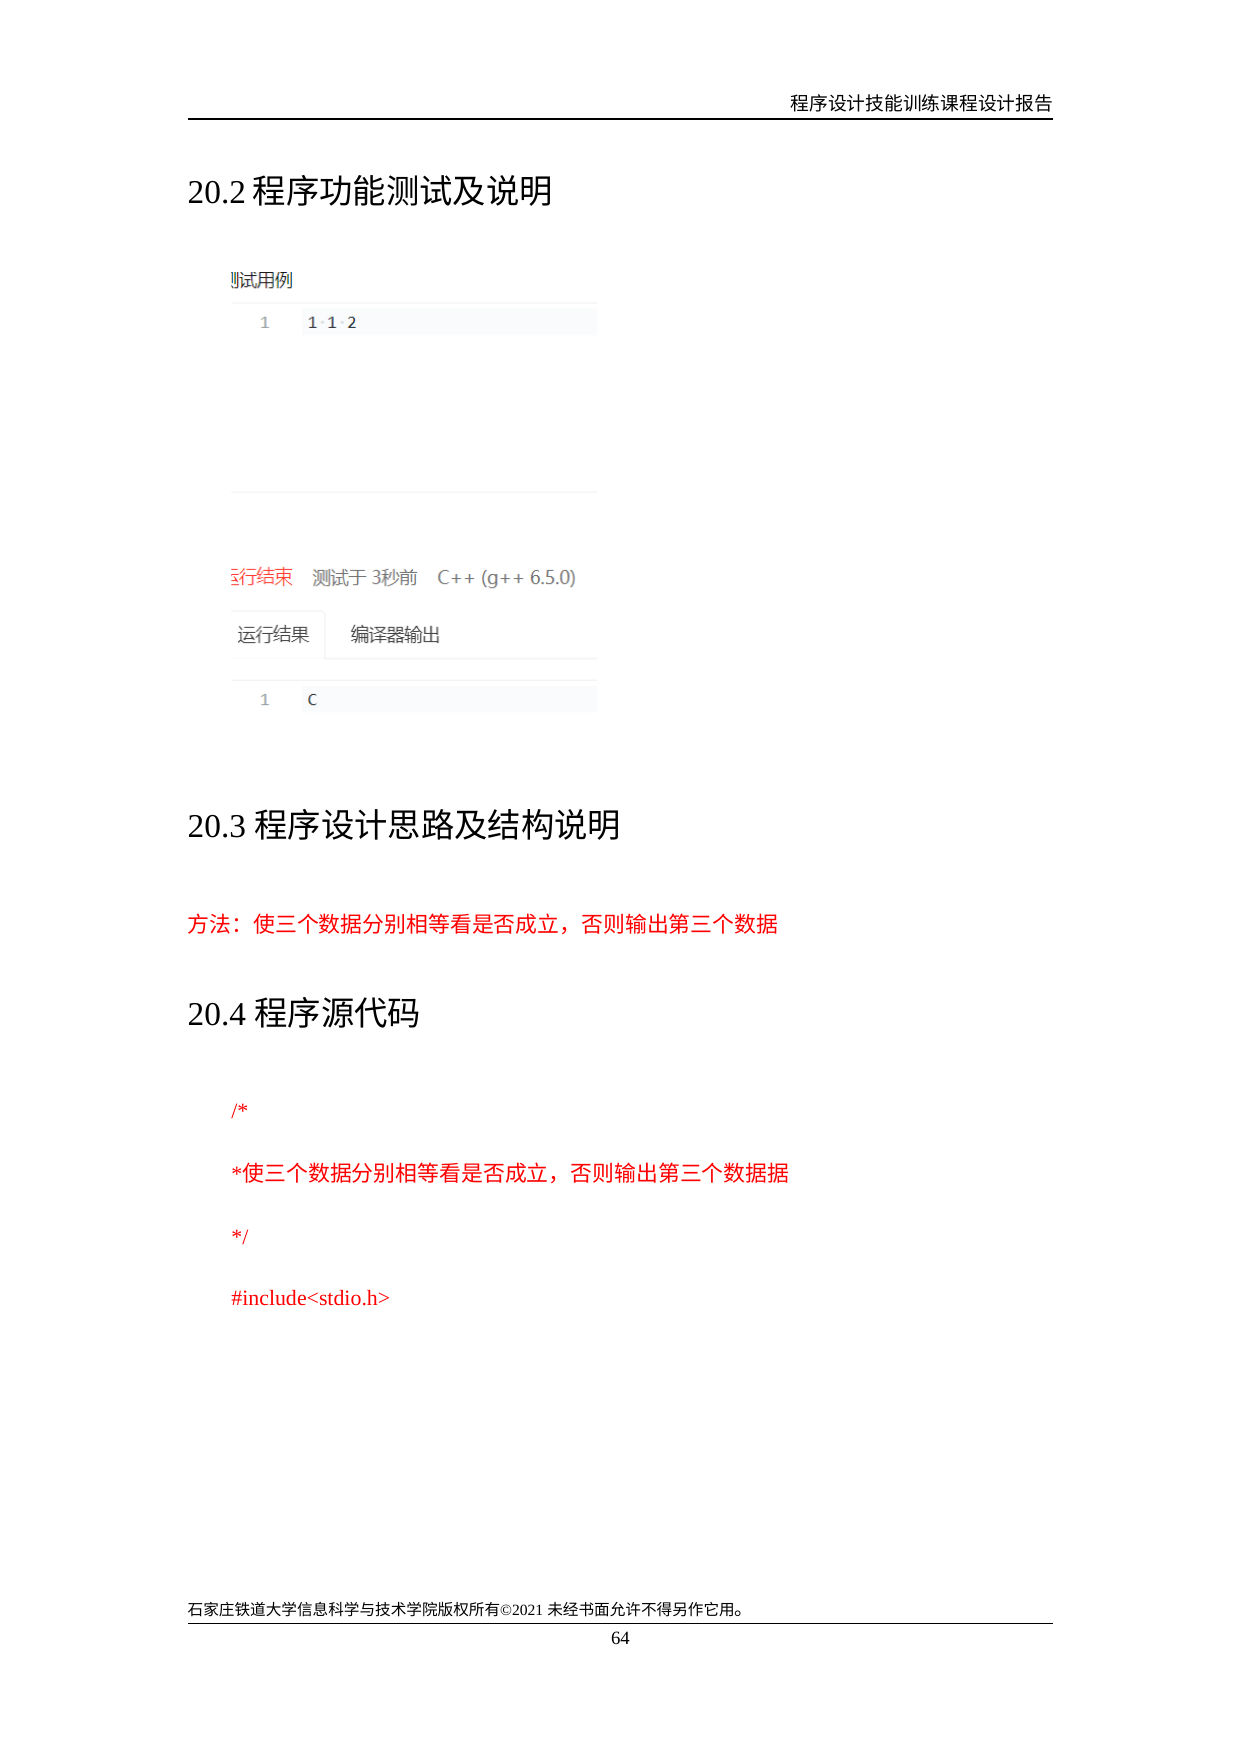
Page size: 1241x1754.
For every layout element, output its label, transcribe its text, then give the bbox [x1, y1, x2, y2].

text *使三个数据分别相等看是否成立，否则输出第三个数据据 [187, 1156, 1053, 1188]
subtitle 方法：使三个数据分别相等看是否成立，否则输出第三个数据 [187, 906, 1053, 939]
subtitle 20.2程序功能测试及说明 [187, 157, 1053, 222]
subtitle 20.3 程序设计思路及结构说明 [187, 790, 1053, 855]
text #include<stdio.h> [187, 1282, 1053, 1314]
picture [231, 272, 598, 756]
subtitle 20.4 程序源代码 [187, 978, 1053, 1043]
text */ [187, 1220, 1053, 1253]
text /* [187, 1094, 1053, 1127]
